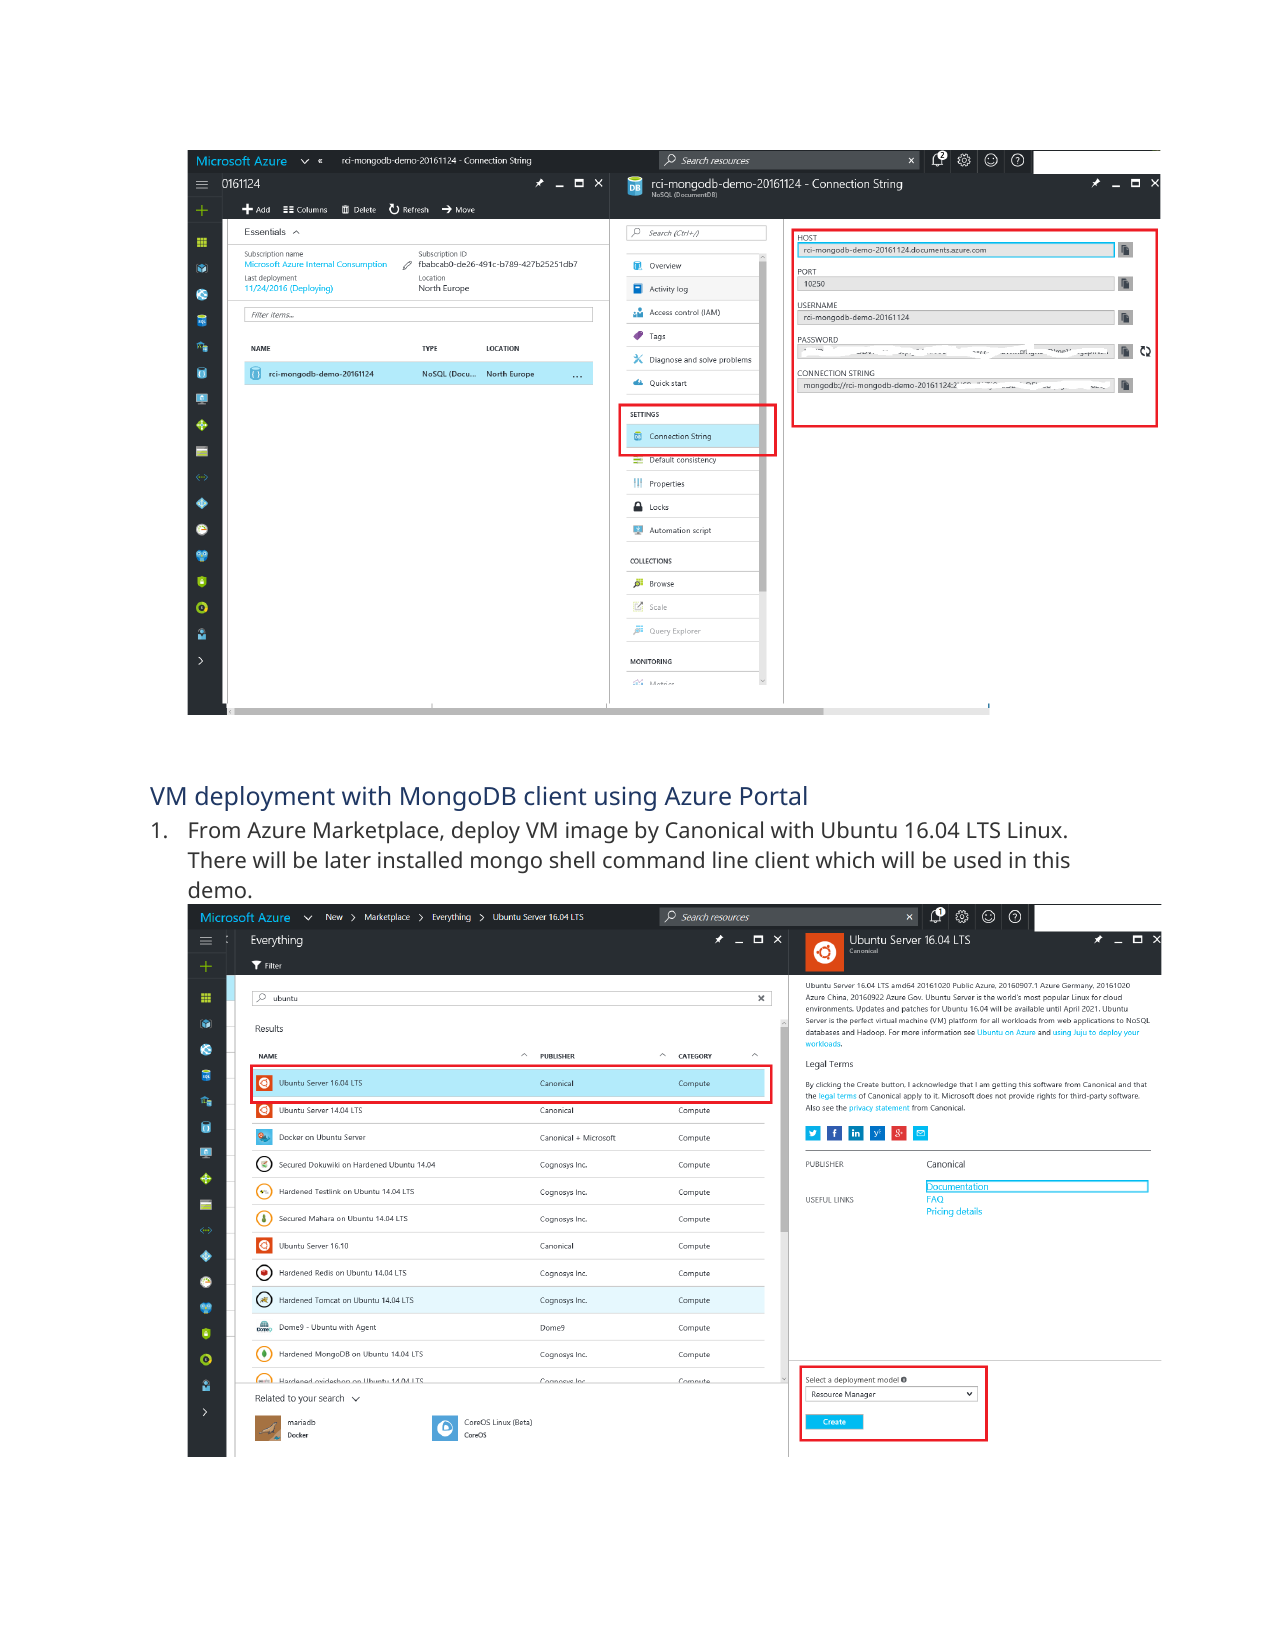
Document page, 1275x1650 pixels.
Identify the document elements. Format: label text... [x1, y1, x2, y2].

list From Azure Marketplace, deploy VM image by Canonical with Ubuntu 16.04 LTS Linux. There will be later installed mongo shell command line client which will be used in this demo. [150, 815, 1125, 904]
picture [187, 904, 1162, 1457]
subtitle VM deployment with MongoDB client using Azure Portal [150, 778, 1125, 812]
picture [187, 150, 1161, 715]
